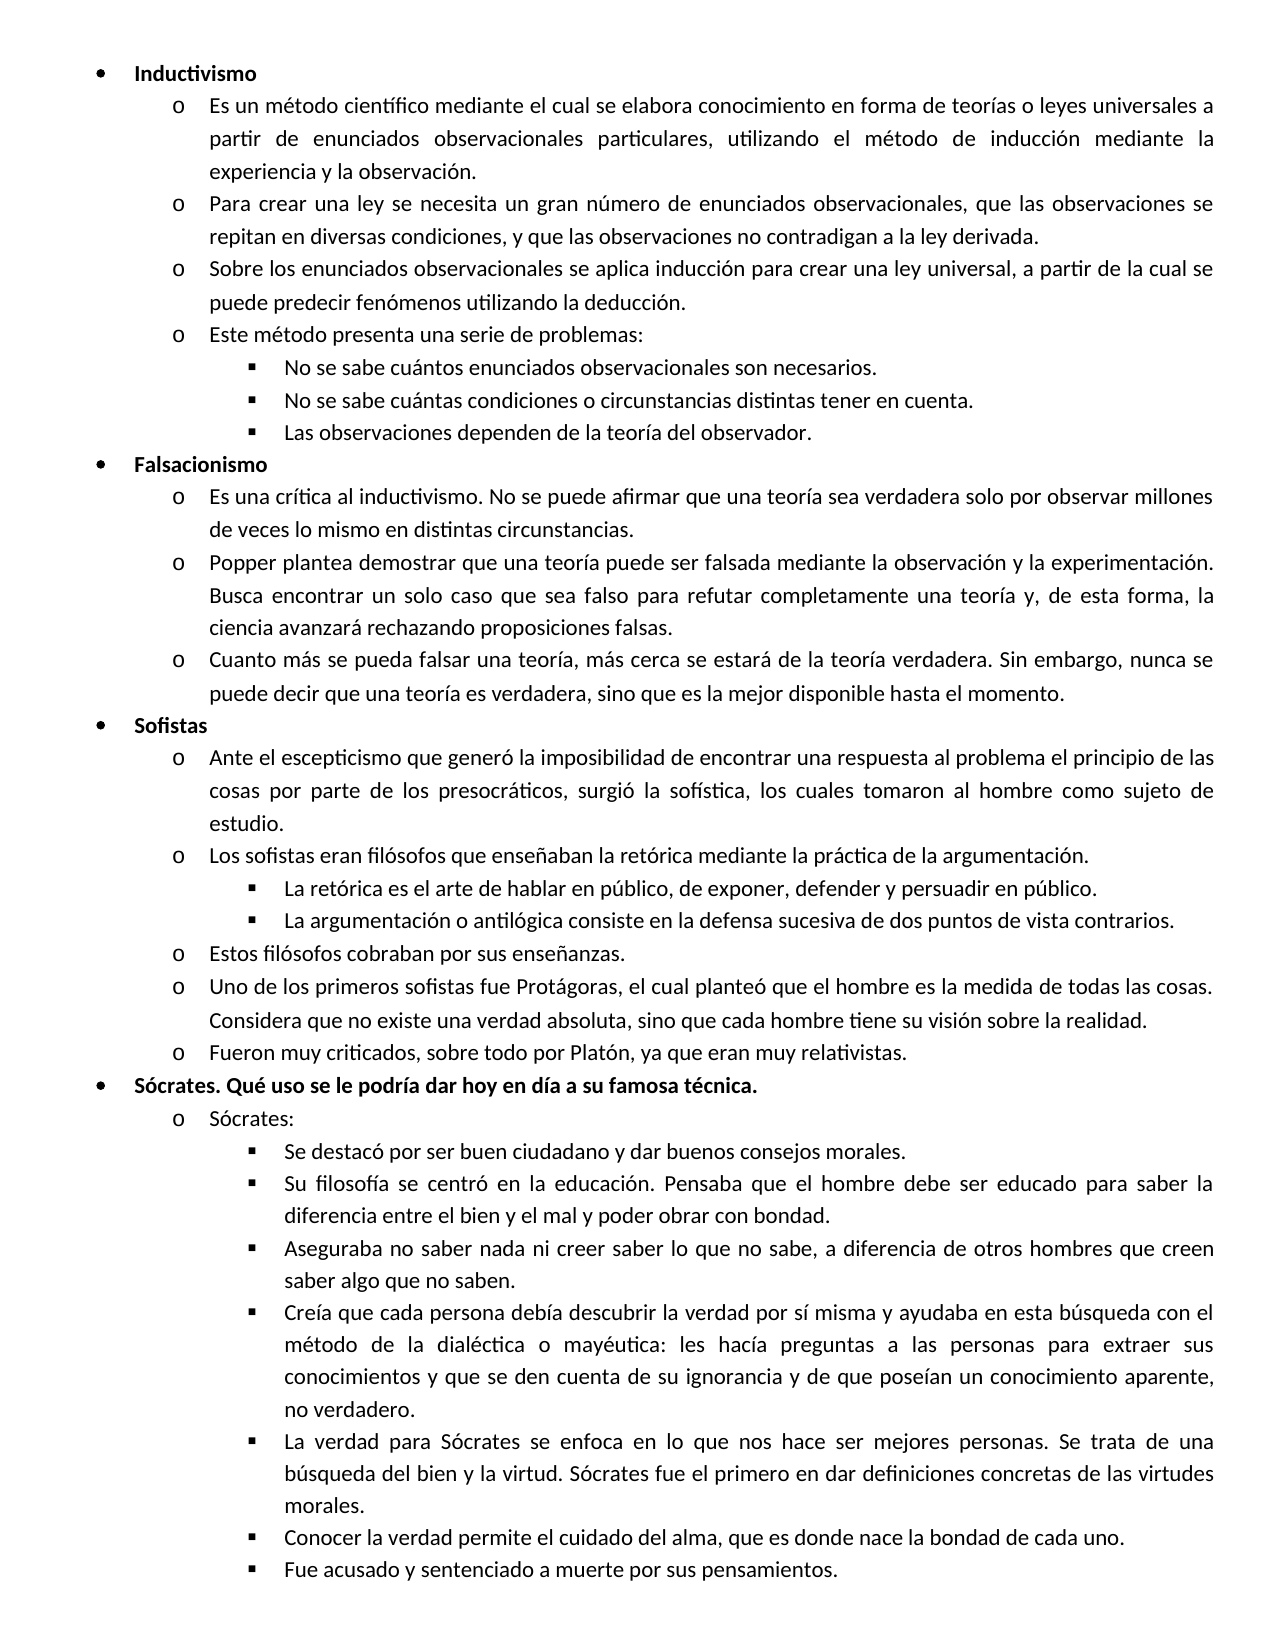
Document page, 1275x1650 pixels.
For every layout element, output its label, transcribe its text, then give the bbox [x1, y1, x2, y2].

list No se sabe cuántos enunciados observacionales son necesarios. [247, 353, 1216, 382]
list Sobre los enunciados observacionales se aplica inducción para crear una ley universal, a partir de la cual se puede predecir fenómenos utilizando la deducción. [172, 254, 1216, 316]
list La retórica es el arte de hablar en público, de exponer, defender y persuadir en público. [247, 874, 1216, 902]
list Cuanto más se pueda falsar una teoría, más cerca se estará de la teoría verdadera. Sin embargo, nunca se puede decir que una teoría es verdadera, sino que es la mejor disponible hasta el momento. [172, 646, 1216, 707]
list La verdad para Sócrates se enfoca en lo que nos hace ser mejores personas. Se trata de una búsqueda del bien y la virtud. Sócrates fue el primero en dar definiciones concretas de las virtudes morales. [247, 1427, 1216, 1519]
list Inductivismo [97, 59, 1216, 87]
list Aseguraba no saber nada ni creer saber lo que no sabe, a diferencia de otros hombres que creen saber algo que no saben. [247, 1234, 1216, 1294]
list Conocer la verdad permite el cuidado del alma, que es donde nace la bondad de cada uno. [247, 1523, 1216, 1551]
list La argumentación o antilógica consiste en la defensa sucesiva de dos puntos de vista contrarios. [247, 907, 1216, 935]
list Uno de los primeros sofistas fue Protágoras, el cual planteó que el hombre es la medida de todas las cosas. Considera que no existe una verdad absoluta, sino que cada hombre tiene su visión sobre la realidad. [172, 972, 1216, 1034]
list Su filosofía se centró en la educación. Pensaba que el hombre debe ser educado para saber la diferencia entre el bien y el mal y poder obrar con bondad. [247, 1169, 1216, 1229]
list Ante el escepticismo que generó la imposibilidad de encontrar una respuesta al problema el principio de las cosas por parte de los presocráticos, surgió la sofística, los cuales tomaron al hombre como sujeto de estudio. [172, 743, 1216, 837]
list Popper plantea demostrar que una teoría puede ser falsada mediante la observación y la experimentación. Busca encontrar un solo caso que sea falso para refutar completamente una teoría y, de esta forma, la ciencia avanzará rechazando proposiciones falsas. [172, 548, 1216, 641]
list Sócrates: [172, 1104, 1216, 1133]
list Fueron muy criticados, sobre todo por Platón, ya que eran muy relativistas. [172, 1038, 1216, 1067]
list Es una crítica al inductivismo. No se puede afirmar que una teoría sea verdadera solo por observar millones de veces lo mismo en distintas circunstancias. [172, 482, 1216, 544]
list Las observaciones dependen de la teoría del observador. [247, 418, 1216, 446]
list Se destacó por ser buen ciudadano y dar buenos consejos morales. [247, 1137, 1216, 1165]
list Estos filósofos cobraban por sus enseñanzas. [172, 939, 1216, 968]
list Para crear una ley se necesita un gran número de enunciados observacionales, que las observaciones se repitan en diversas condiciones, y que las observaciones no contradigan a la ley derivada. [172, 189, 1216, 250]
list Es un método científico mediante el cual se elabora conocimiento en forma de teorías o leyes universales a partir de enunciados observacionales particulares, utilizando el método de inducción mediante la experiencia y la observación. [172, 91, 1216, 185]
list Fue acusado y sentenciado a muerte por sus pensamientos. [247, 1556, 1216, 1584]
list Sofistas [97, 711, 1216, 739]
list Sócrates. Qué uso se le podría dar hoy en día a su famosa técnica. [97, 1071, 1216, 1099]
list No se sabe cuántas condiciones o circunstancias distintas tener en cuenta. [247, 386, 1216, 414]
list Falsacionismo [97, 450, 1216, 478]
list Los sofistas eran filósofos que enseñaban la retórica mediante la práctica de la argumentación. [172, 841, 1216, 870]
list Creía que cada persona debía descubrir la verdad por sí misma y ayudaba en esta búsqueda con el método de la dialéctica o mayéutica: les hacía preguntas a las personas para extraer sus conocimientos y que se den cuenta de su ignorancia y de que poseían un conocimiento aparente, no verdadero. [247, 1298, 1216, 1423]
list Este método presenta una serie de problemas: [172, 320, 1216, 349]
